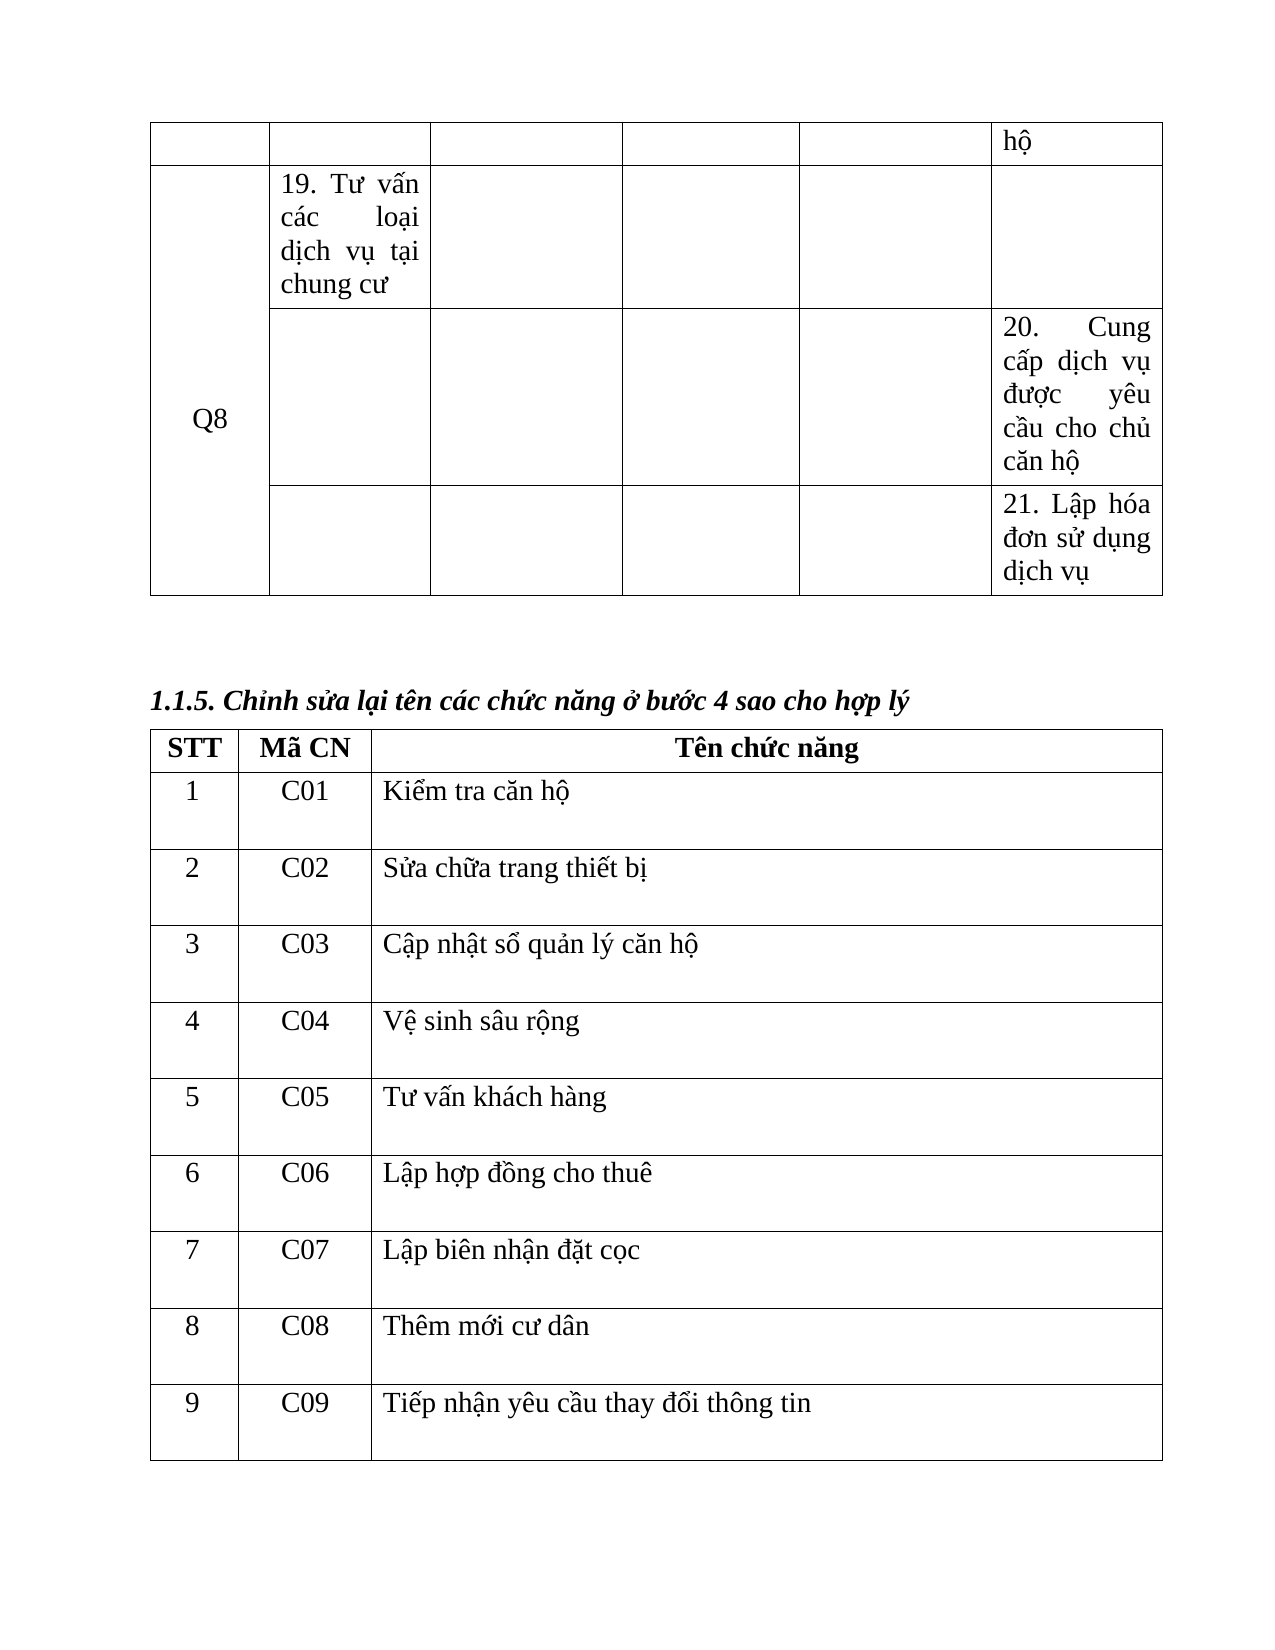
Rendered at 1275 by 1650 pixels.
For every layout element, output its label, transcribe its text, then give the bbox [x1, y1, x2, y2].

table_cell C07 [239, 1232, 371, 1307]
table_cell [800, 166, 991, 308]
table_cell [623, 166, 799, 308]
table_cell [431, 486, 622, 595]
table_cell Lập hợp đồng cho thuê [372, 1156, 1162, 1231]
table_cell Cập nhật sổ quản lý căn hộ [372, 926, 1162, 1002]
table_cell C03 [239, 926, 371, 1002]
table_cell Tiếp nhận yêu cầu thay đổi thông tin [372, 1385, 1162, 1460]
table_cell [623, 486, 799, 595]
table_cell [623, 123, 799, 165]
table_cell [431, 123, 622, 165]
table_cell Q8 [151, 166, 269, 595]
table_cell 20. Cung cấp dịch vụ được yêu cầu cho chủ căn hộ [992, 309, 1162, 485]
table_cell Lập biên nhận đặt cọc [372, 1232, 1162, 1307]
table_cell C01 [239, 773, 371, 849]
table_cell [151, 850, 238, 925]
table_cell [623, 309, 799, 485]
table_cell [992, 166, 1162, 308]
table_cell [270, 309, 430, 485]
table_cell [270, 123, 430, 165]
table_header Tên chức năng [372, 730, 1162, 772]
table_cell C09 [239, 1385, 371, 1460]
table_cell [151, 1003, 238, 1078]
table_cell [800, 309, 991, 485]
table_cell Sửa chữa trang thiết bị [372, 850, 1162, 925]
table_cell Kiểm tra căn hộ [372, 773, 1162, 849]
table_cell [151, 1309, 238, 1384]
subtitle 1.1.5. Chỉnh sửa lại tên các chức năng ở bước 4 sao cho hợp lý [150, 683, 1162, 716]
table_cell [800, 486, 991, 595]
table_cell [431, 309, 622, 485]
table_cell [151, 926, 238, 1002]
table_cell [431, 166, 622, 308]
table_header STT [151, 730, 238, 772]
table_cell 19. Tư vấn các loại dịch vụ tại chung cư [270, 166, 430, 308]
table_cell [151, 1156, 238, 1231]
table_cell C08 [239, 1309, 371, 1384]
table_cell C02 [239, 850, 371, 925]
table_cell [151, 773, 238, 849]
table_cell C05 [239, 1079, 371, 1154]
table_cell Vệ sinh sâu rộng [372, 1003, 1162, 1078]
table_header Mã CN [239, 730, 371, 772]
table_cell [151, 1385, 238, 1460]
table_cell C04 [239, 1003, 371, 1078]
table_cell [151, 1079, 238, 1154]
table_cell C06 [239, 1156, 371, 1231]
table_cell [151, 1232, 238, 1307]
table_cell Thêm mới cư dân [372, 1309, 1162, 1384]
table_cell [800, 123, 991, 165]
table_cell Tư vấn khách hàng [372, 1079, 1162, 1154]
table_cell [270, 486, 430, 595]
table_cell 21. Lập hóa đơn sử dụng dịch vụ [992, 486, 1162, 595]
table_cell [992, 123, 1162, 165]
